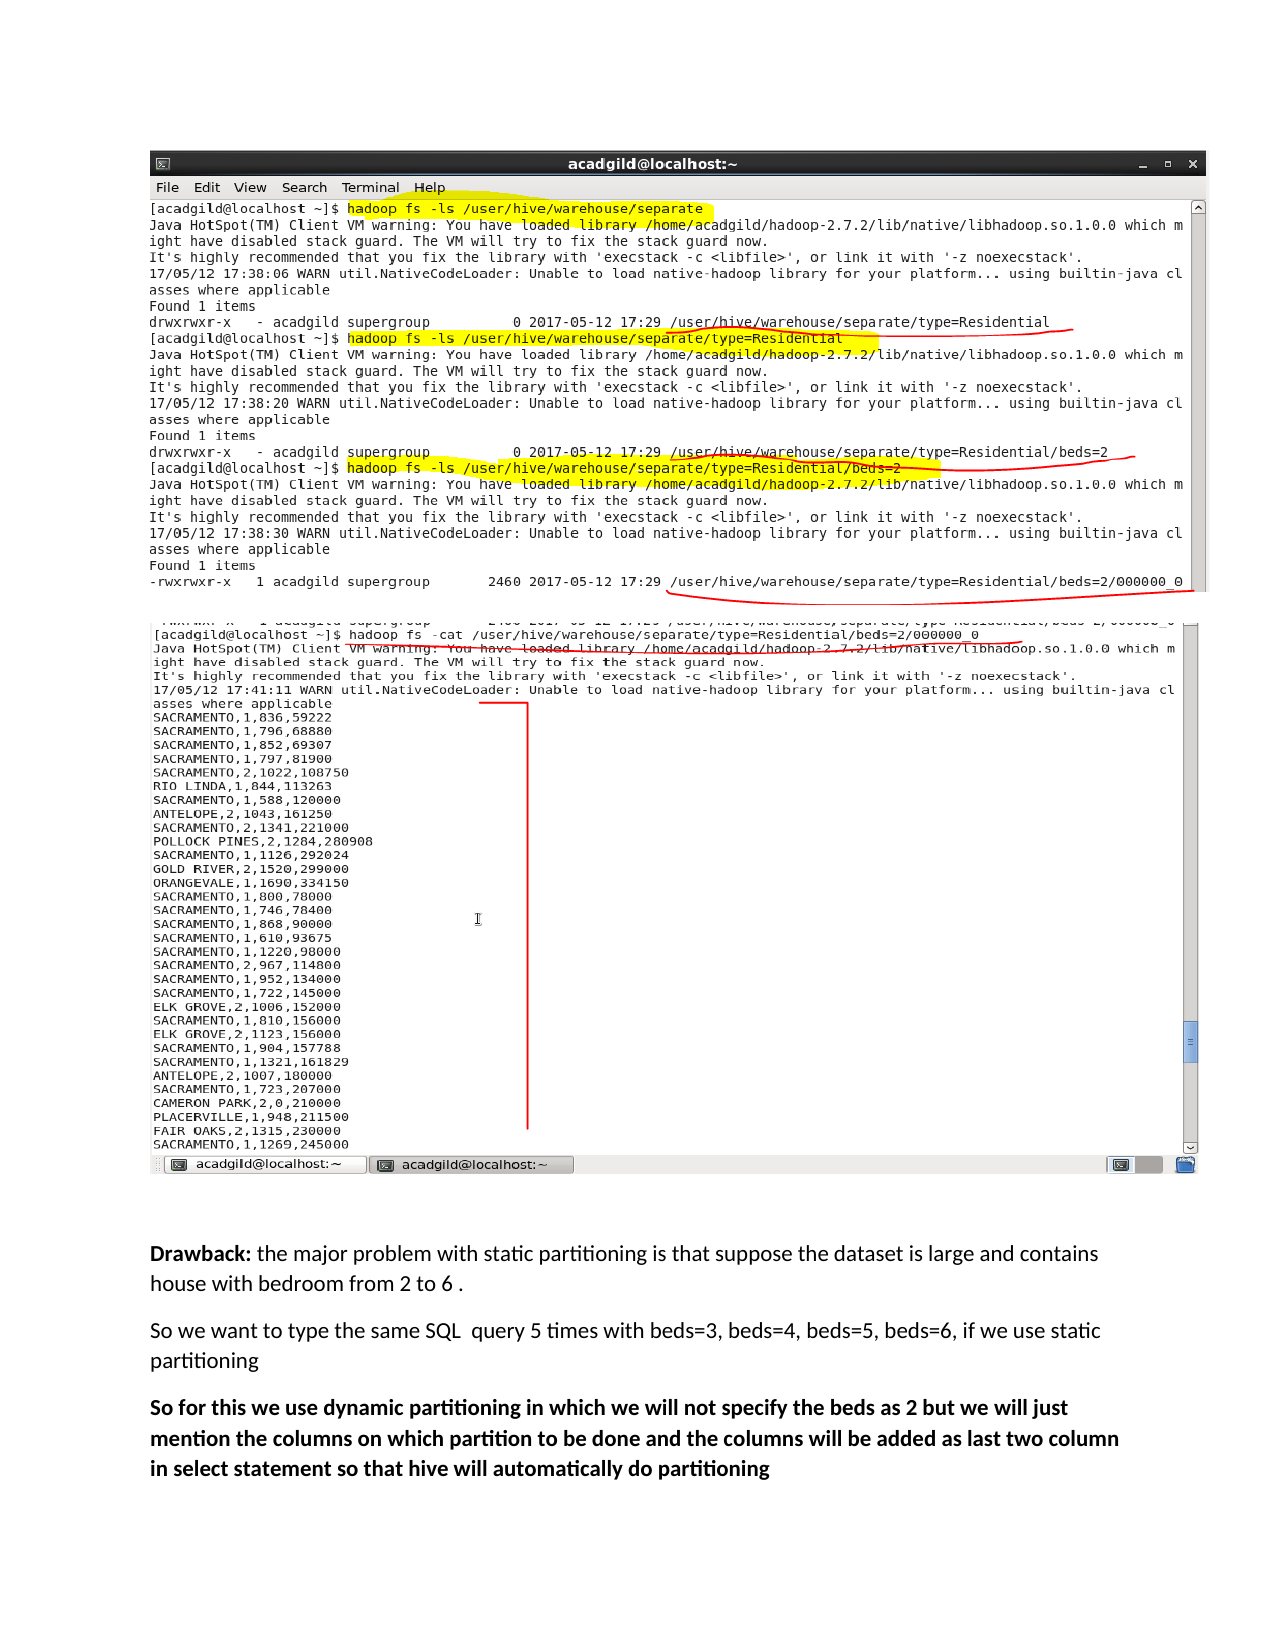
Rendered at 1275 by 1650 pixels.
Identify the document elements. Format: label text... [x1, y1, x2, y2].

picture [150, 623, 1199, 1174]
picture [150, 150, 1210, 605]
text So we want to type the same SQL query 5 times with beds=3, beds=4, beds=5, beds=6, if we use static partitioning [150, 1316, 1125, 1374]
text Drawback: the major problem with static partitioning is that suppose the dataset is large and contains house with bedroom from 2 to 6 . [150, 1239, 1125, 1297]
text So for this we use dynamic partitioning in which we will not specify the beds as 2 but we will just mention the columns on which partition to be done and the columns will be added as last two column in select statement so that hive will automatically do partitioning [150, 1393, 1125, 1482]
